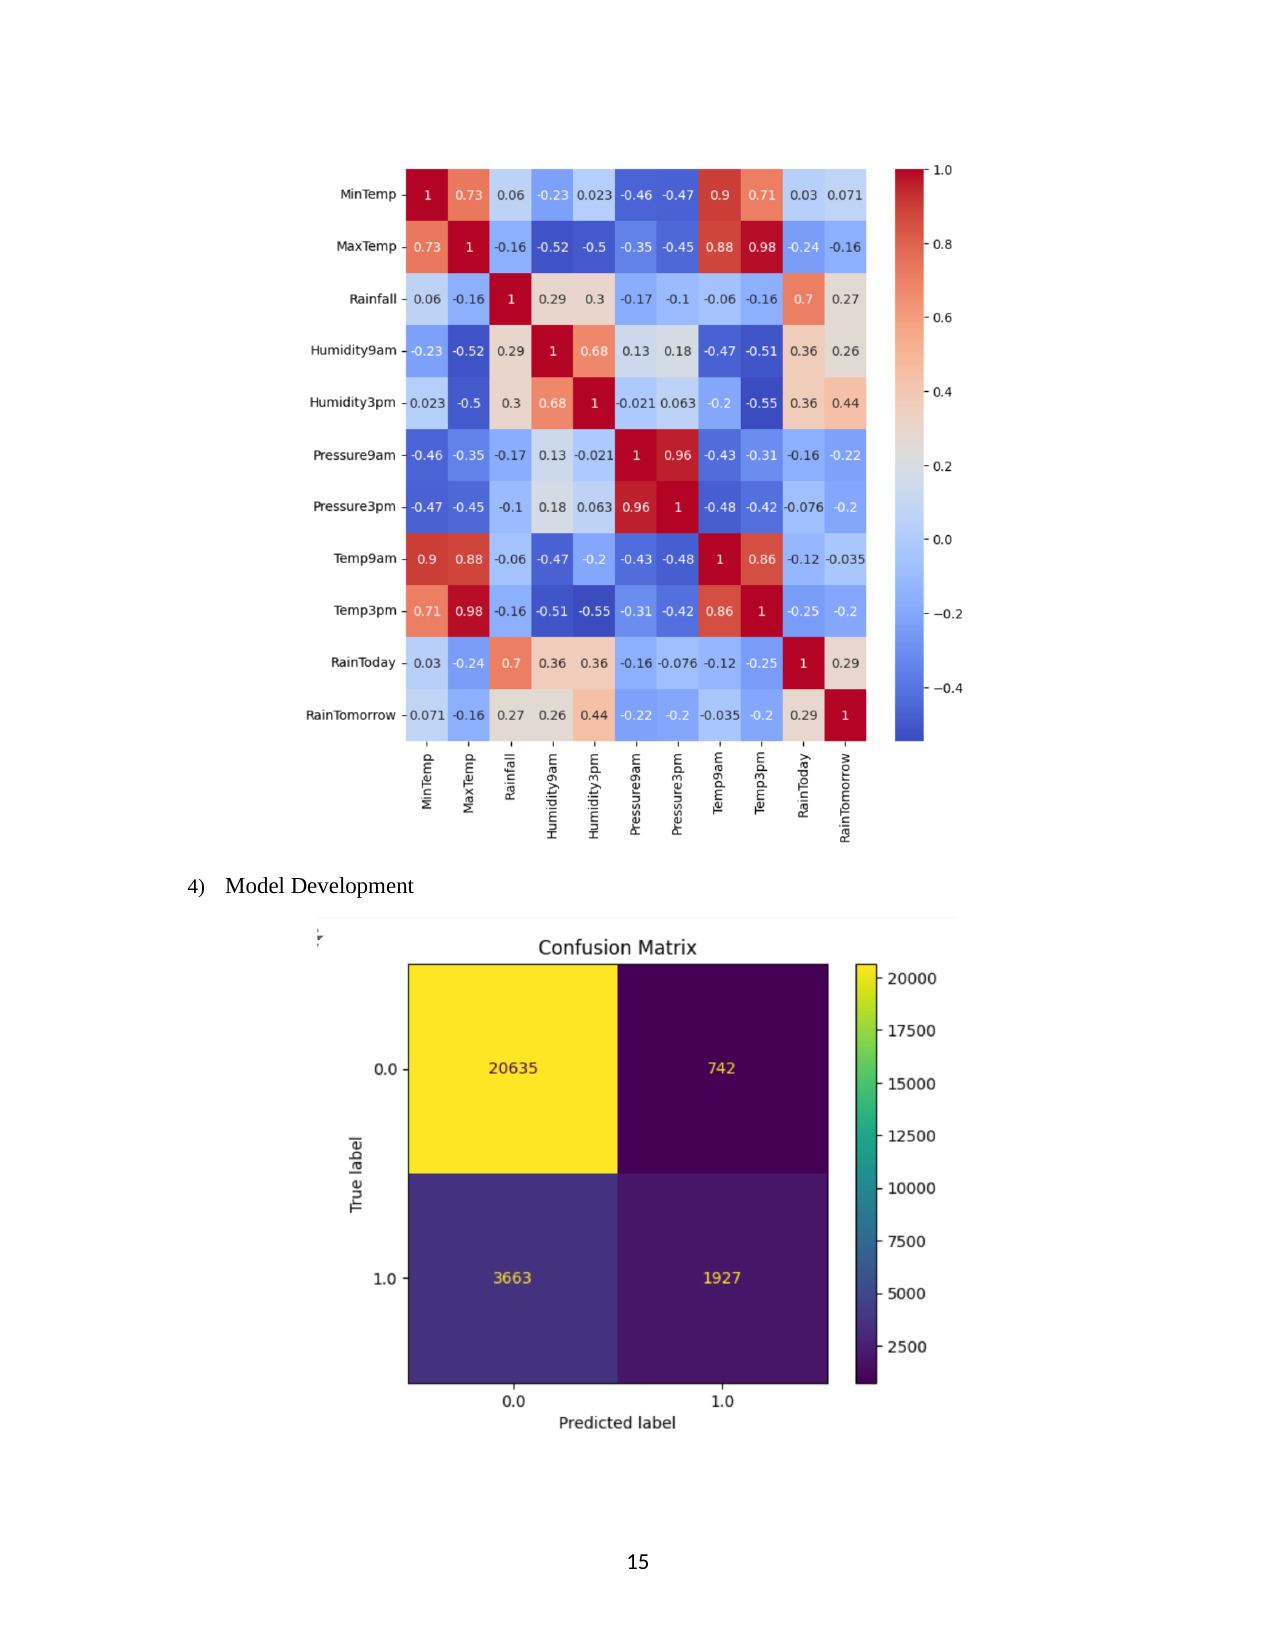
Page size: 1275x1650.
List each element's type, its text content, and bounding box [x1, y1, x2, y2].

picture [290, 150, 985, 854]
picture [317, 917, 958, 1448]
list Model Development [187, 872, 1125, 898]
